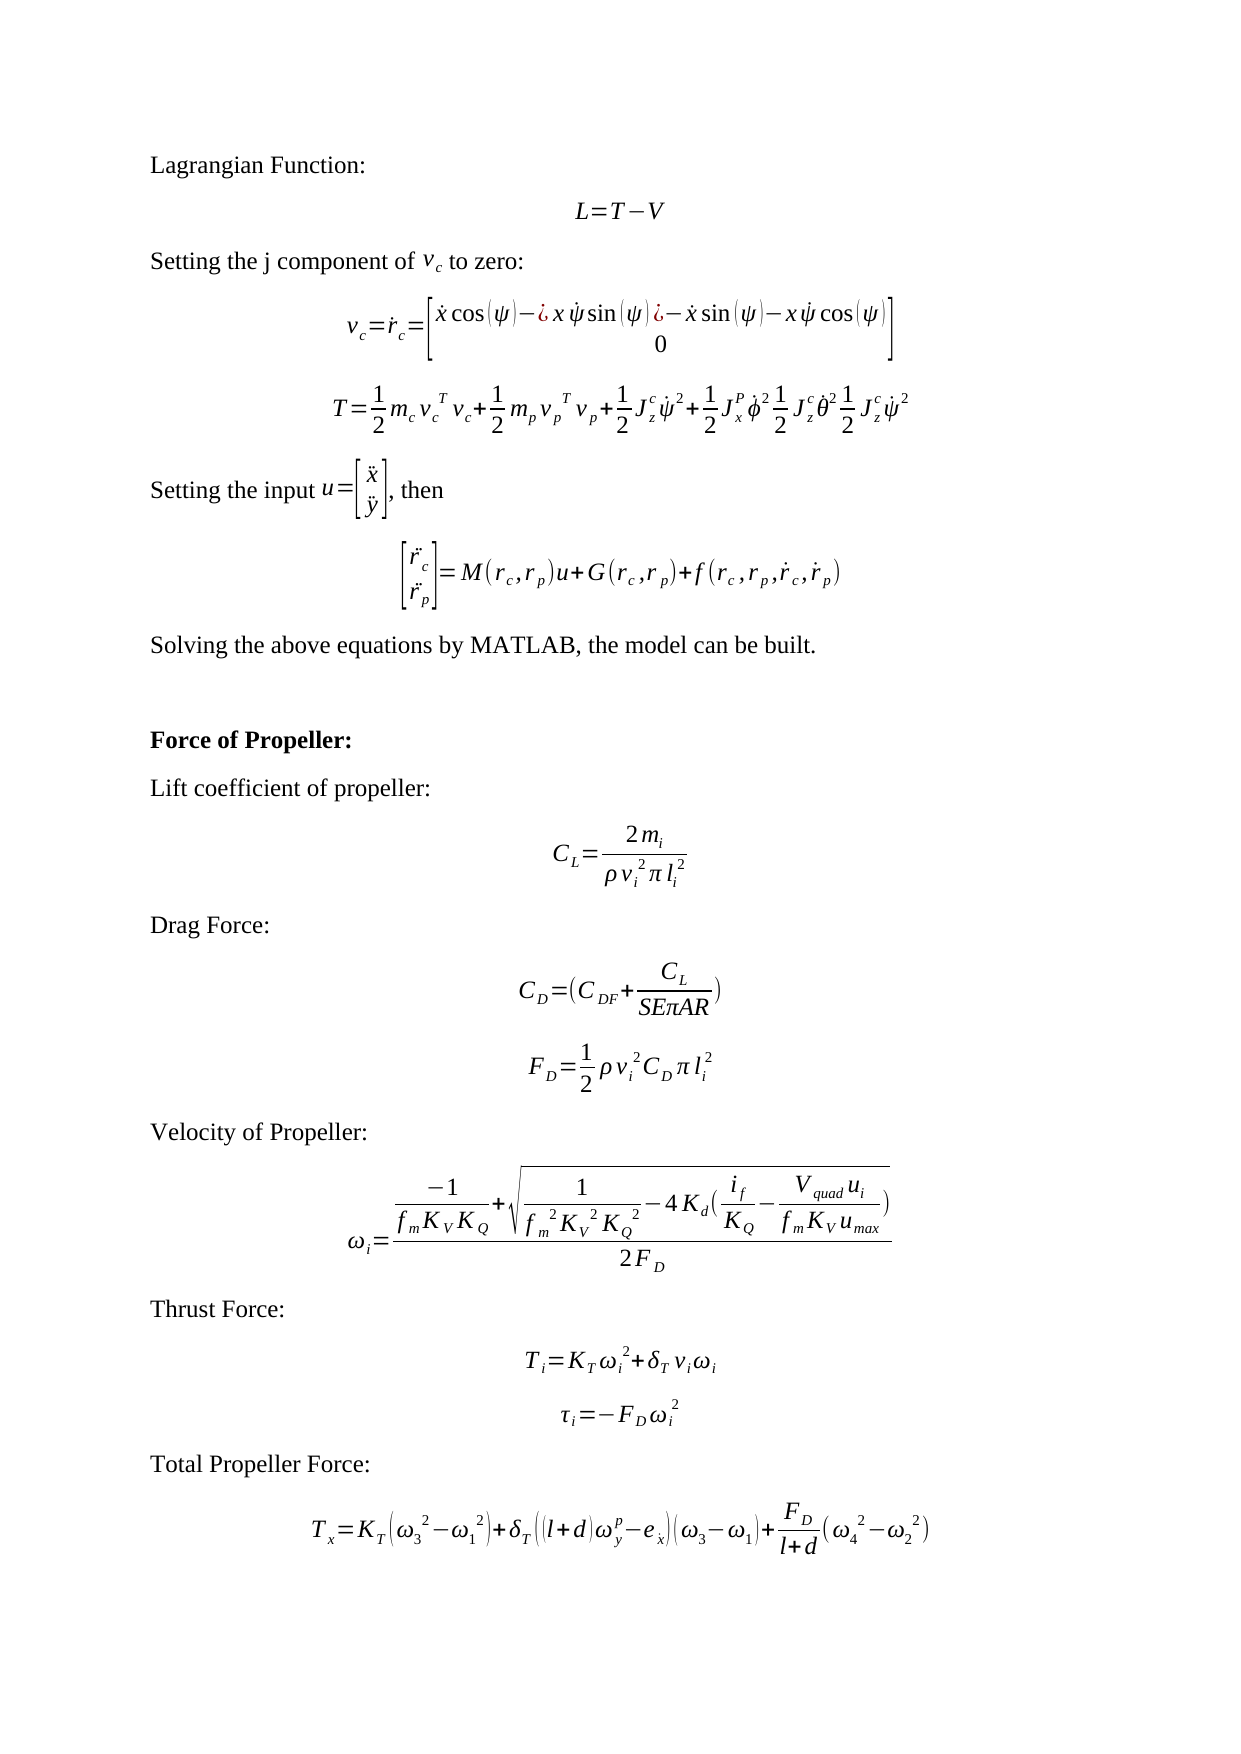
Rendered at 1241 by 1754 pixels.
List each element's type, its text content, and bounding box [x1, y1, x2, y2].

text Solving the above equations by MATLAB, the model can be built. [150, 630, 1090, 659]
text Setting the input , then [150, 458, 1090, 521]
text Thrust Force: [150, 1294, 1090, 1323]
text Lagrangian Function: [150, 150, 1090, 179]
text Drag Force: [150, 910, 1090, 938]
text Lift coefficient of propeller: [150, 773, 1090, 802]
text Velocity of Propeller: [150, 1117, 1090, 1146]
text Setting the j component of to zero: [150, 244, 1090, 276]
text Force of Propeller: [150, 726, 1090, 754]
text Total Propeller Force: [150, 1449, 1090, 1478]
